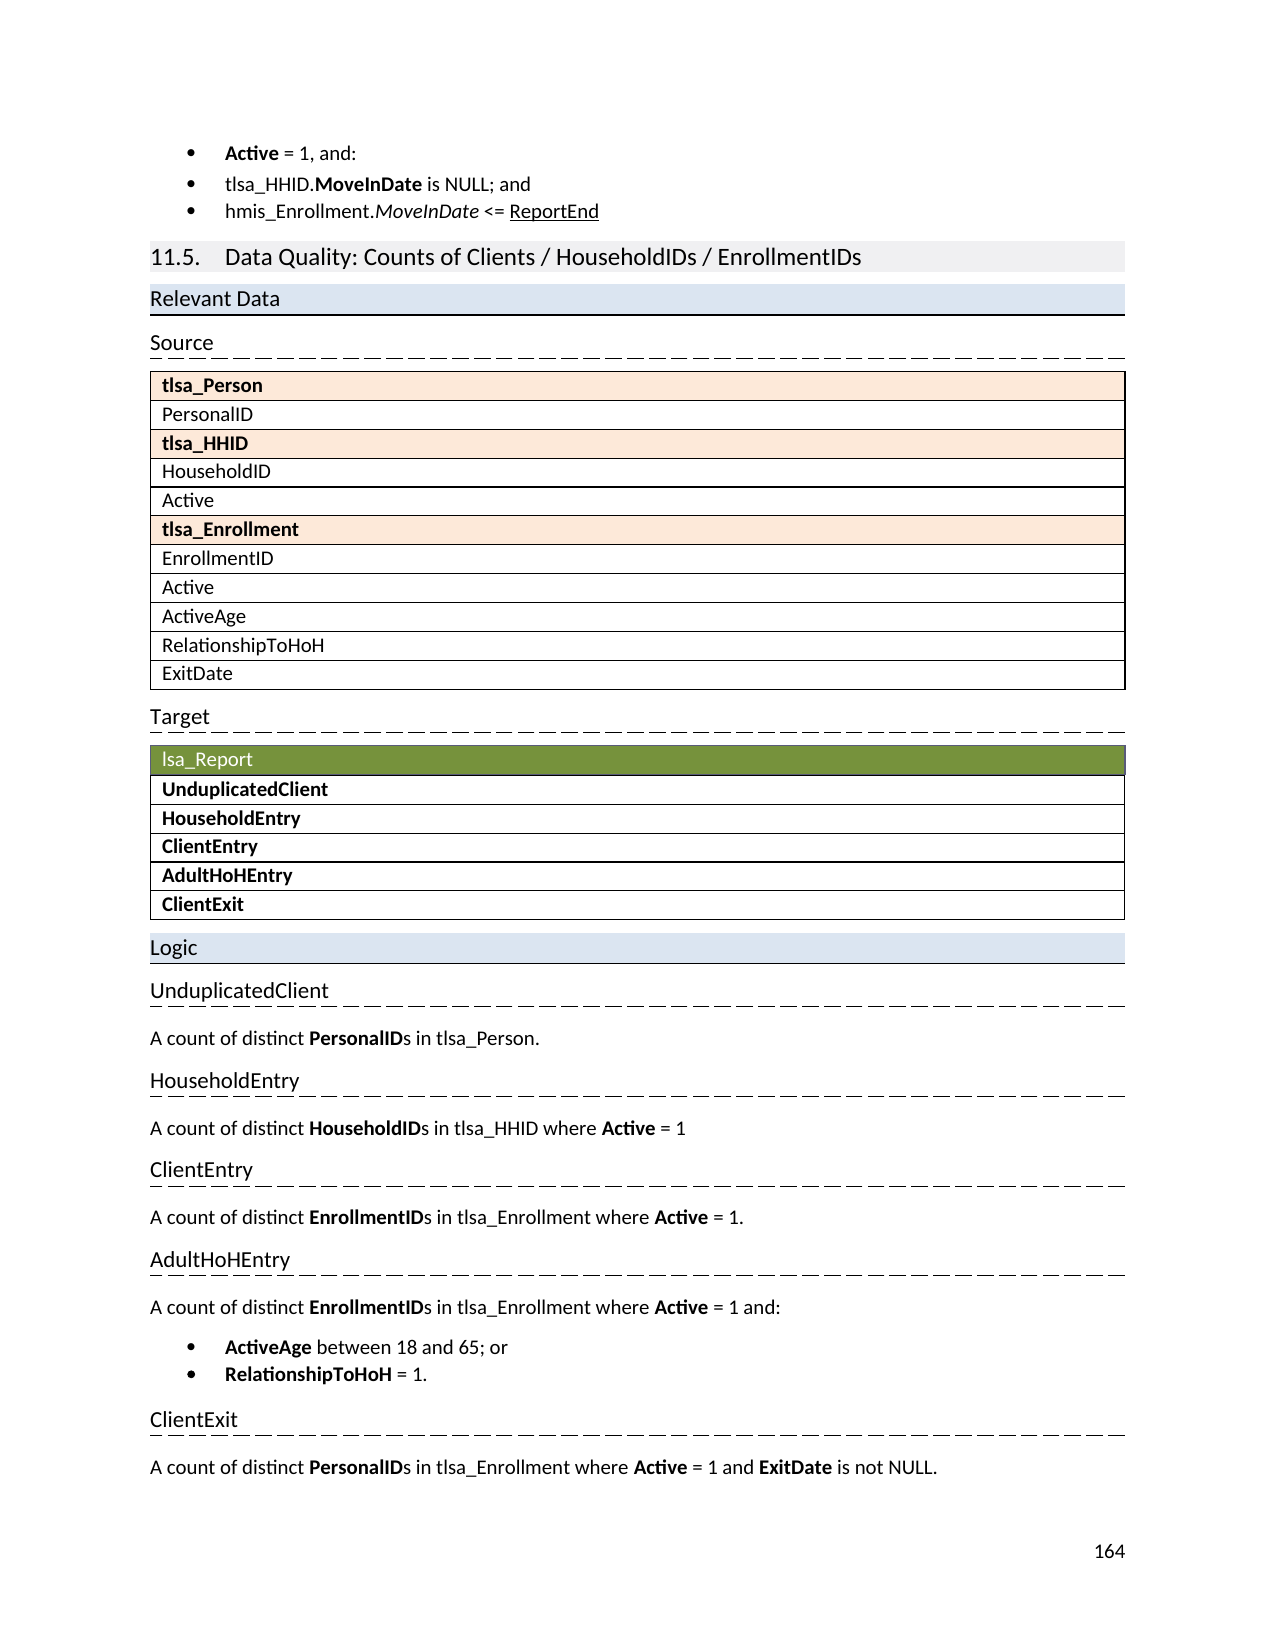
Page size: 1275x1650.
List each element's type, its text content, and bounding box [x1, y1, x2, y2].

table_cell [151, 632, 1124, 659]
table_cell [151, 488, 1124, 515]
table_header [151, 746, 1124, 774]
list ActiveAge between 18 and 65; or [187, 1334, 1125, 1360]
list tlsa_HHID.MoveInDate is NULL; and [187, 171, 1125, 196]
subtitle Relevant Data [150, 284, 1125, 314]
subtitle Logic [150, 933, 1125, 963]
subtitle AdultHoHEntry [150, 1245, 1125, 1276]
subtitle HouseholdEntry [150, 1066, 1125, 1097]
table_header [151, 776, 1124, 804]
subtitle Source [150, 328, 1125, 359]
text A count of distinct EnrollmentIDs in tlsa_Enrollment where Active = 1. [150, 1204, 1125, 1230]
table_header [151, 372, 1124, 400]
subtitle ClientExit [150, 1405, 1125, 1436]
list RelationshipToHoH = 1. [187, 1361, 1125, 1387]
text A count of distinct HouseholdIDs in tlsa_HHID where Active = 1 [150, 1115, 1125, 1140]
list Active = 1, and: [187, 141, 1125, 166]
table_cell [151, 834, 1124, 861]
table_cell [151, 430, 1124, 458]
list hmis_Enrollment.MoveInDate <= ReportEnd [187, 198, 1125, 223]
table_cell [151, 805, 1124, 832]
subtitle ClientEntry [150, 1155, 1125, 1187]
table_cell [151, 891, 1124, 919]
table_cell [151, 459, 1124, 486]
subtitle UnduplicatedClient [150, 976, 1125, 1007]
text A count of distinct PersonalIDs in tlsa_Person. [150, 1025, 1125, 1051]
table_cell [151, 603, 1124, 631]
subtitle Data Quality: Counts of Clients / HouseholdIDs / EnrollmentIDs [150, 241, 1125, 272]
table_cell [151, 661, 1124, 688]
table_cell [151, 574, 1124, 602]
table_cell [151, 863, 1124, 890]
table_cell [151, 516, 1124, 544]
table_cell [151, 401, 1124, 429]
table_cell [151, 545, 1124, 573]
text A count of distinct EnrollmentIDs in tlsa_Enrollment where Active = 1 and: [150, 1294, 1125, 1319]
subtitle Target [150, 702, 1125, 733]
text A count of distinct PersonalIDs in tlsa_Enrollment where Active = 1 and ExitDate is not NULL. [150, 1454, 1125, 1479]
